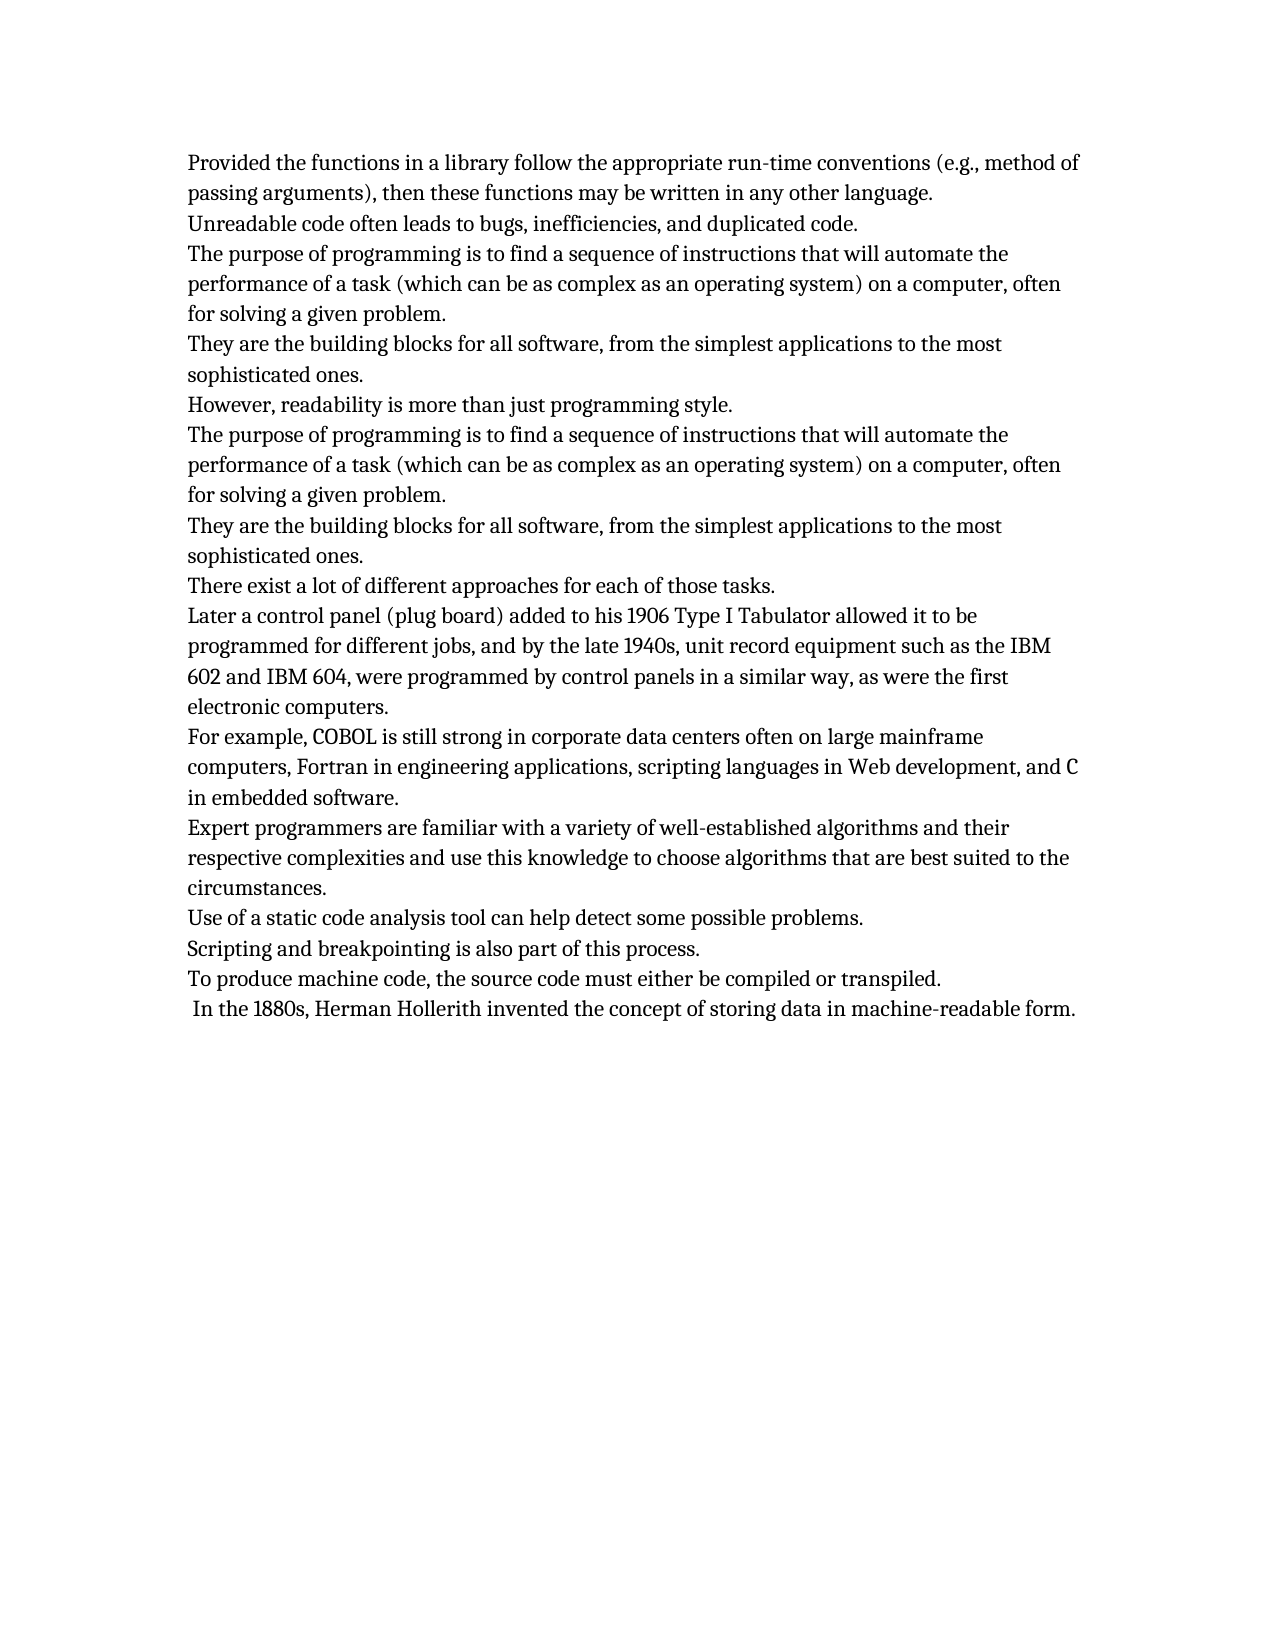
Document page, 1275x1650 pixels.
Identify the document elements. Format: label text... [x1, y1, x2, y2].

text Provided the functions in a library follow the appropriate run-time conventions (e.g., method of passing arguments), then these functions may be written in any other language. Unreadable code often leads to bugs, inefficiencies, and duplicated code. The purpose of programming is to find a sequence of instructions that will automate the performance of a task (which can be as complex as an operating system) on a computer, often for solving a given problem. They are the building blocks for all software, from the simplest applications to the most sophisticated ones. However, readability is more than just programming style. The purpose of programming is to find a sequence of instructions that will automate the performance of a task (which can be as complex as an operating system) on a computer, often for solving a given problem. They are the building blocks for all software, from the simplest applications to the most sophisticated ones. There exist a lot of different approaches for each of those tasks. Later a control panel (plug board) added to his 1906 Type I Tabulator allowed it to be programmed for different jobs, and by the late 1940s, unit record equipment such as the IBM 602 and IBM 604, were programmed by control panels in a similar way, as were the first electronic computers. For example, COBOL is still strong in corporate data centers often on large mainframe computers, Fortran in engineering applications, scripting languages in Web development, and C in embedded software. Expert programmers are familiar with a variety of well-established algorithms and their respective complexities and use this knowledge to choose algorithms that are best suited to the circumstances. Use of a static code analysis tool can help detect some possible problems. Scripting and breakpointing is also part of this process. To produce machine code, the source code must either be compiled or transpiled. In the 1880s, Herman Hollerith invented the concept of storing data in machine-readable form. [187, 150, 1087, 1022]
